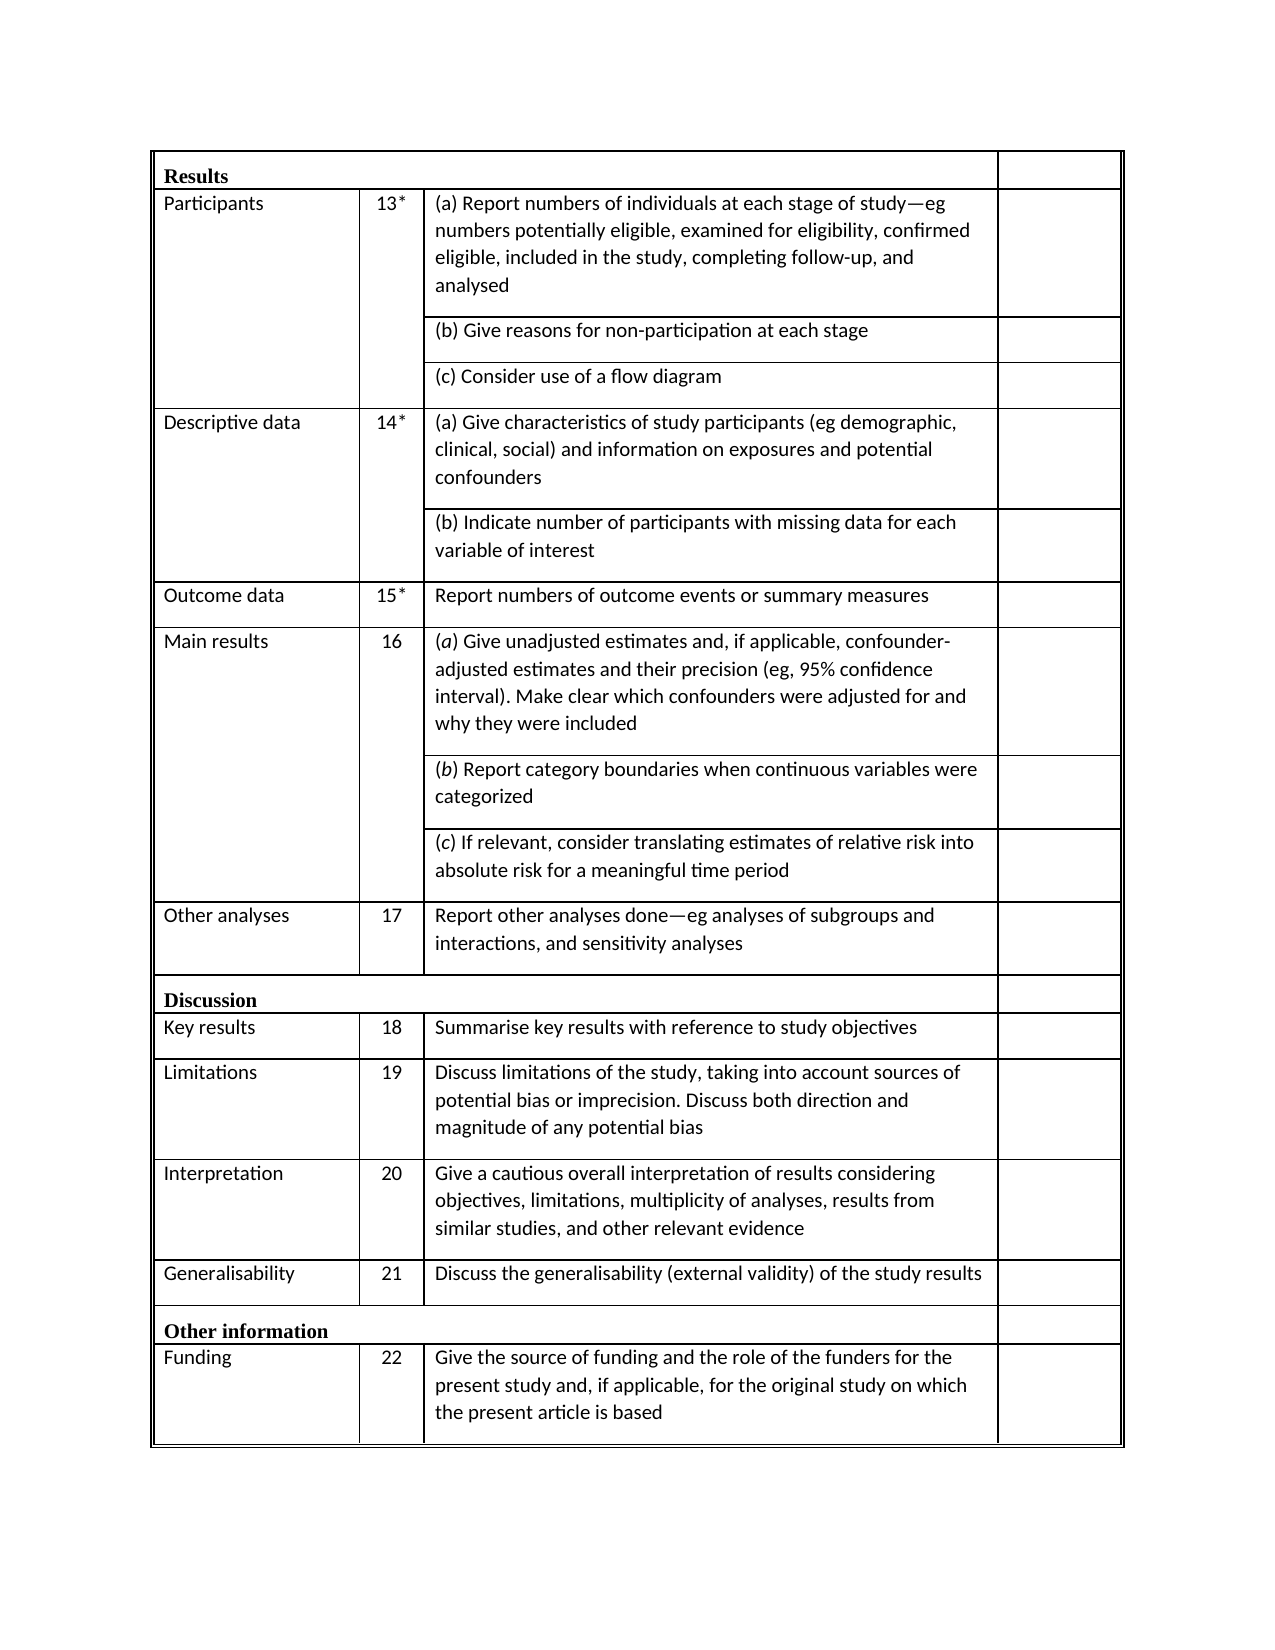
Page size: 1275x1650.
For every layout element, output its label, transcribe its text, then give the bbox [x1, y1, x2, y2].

table_cell [999, 1014, 1120, 1058]
table_cell 19 [360, 1060, 423, 1158]
table_cell Discuss the generalisability (external validity) of the study results [425, 1261, 997, 1305]
table_cell [999, 363, 1120, 407]
table_cell [999, 510, 1120, 581]
table_cell Participants [155, 190, 359, 407]
table_cell [999, 1345, 1120, 1443]
table_cell Limitations [155, 1060, 359, 1158]
table_cell [999, 830, 1120, 901]
table_cell Discussion [155, 976, 997, 1012]
table_cell (a) Report numbers of individuals at each stage of study—eg numbers potentially eligible, examined for eligibility, confirmed eligible, included in the study, completing follow-up, and analysed [425, 190, 997, 316]
table_cell [999, 583, 1120, 627]
table_cell Outcome data [155, 583, 359, 627]
table_cell 14* [360, 409, 423, 581]
table_cell [999, 1060, 1120, 1158]
table_cell [999, 1306, 1120, 1343]
table_cell Results [155, 152, 997, 188]
table_cell [999, 628, 1120, 755]
table_cell Descriptive data [155, 409, 359, 581]
table_cell [999, 1261, 1120, 1305]
table_cell [999, 1160, 1120, 1259]
table_cell 20 [360, 1160, 423, 1259]
table_cell (b) Report category boundaries when continuous variables were categorized [425, 756, 997, 828]
table_cell [999, 756, 1120, 828]
table_cell 17 [360, 903, 423, 974]
table_cell (b) Give reasons for non-participation at each stage [425, 318, 997, 362]
table_cell Discuss limitations of the study, taking into account sources of potential bias or imprecision. Discuss both direction and magnitude of any potential bias [425, 1060, 997, 1158]
table_cell Main results [155, 628, 359, 901]
table_cell Other analyses [155, 903, 359, 974]
table_cell Give the source of funding and the role of the funders for the present study and, if applicable, for the original study on which the present article is based [425, 1345, 997, 1443]
table_cell Interpretation [155, 1160, 359, 1259]
table_cell (c) If relevant, consider translating estimates of relative risk into absolute risk for a meaningful time period [425, 830, 997, 901]
table_cell [999, 190, 1120, 316]
table_cell 16 [360, 628, 423, 901]
table_cell 21 [360, 1261, 423, 1305]
table_cell Generalisability [155, 1261, 359, 1305]
table_cell Key results [155, 1014, 359, 1058]
table_cell (a) Give characteristics of study participants (eg demographic, clinical, social) and information on exposures and potential confounders [425, 409, 997, 508]
table_cell 13* [360, 190, 423, 407]
table_cell 22 [360, 1345, 423, 1443]
table_cell [999, 409, 1120, 508]
table_cell Report numbers of outcome events or summary measures [425, 583, 997, 627]
table_cell Summarise key results with reference to study objectives [425, 1014, 997, 1058]
table_cell 18 [360, 1014, 423, 1058]
table_cell Other information [155, 1306, 997, 1343]
table_cell Report other analyses done—eg analyses of subgroups and interactions, and sensitivity analyses [425, 903, 997, 974]
table_cell [999, 903, 1120, 974]
table_cell 15* [360, 583, 423, 627]
table_cell Give a cautious overall interpretation of results considering objectives, limitations, multiplicity of analyses, results from similar studies, and other relevant evidence [425, 1160, 997, 1259]
table_cell Funding [155, 1345, 359, 1443]
table_cell (a) Give unadjusted estimates and, if applicable, confounder-adjusted estimates and their precision (eg, 95% confidence interval). Make clear which confounders were adjusted for and why they were included [425, 628, 997, 755]
table_cell (b) Indicate number of participants with missing data for each variable of interest [425, 510, 997, 581]
table_cell [999, 976, 1120, 1012]
table_cell [999, 318, 1120, 362]
table_cell (c) Consider use of a flow diagram [425, 363, 997, 407]
table_cell [999, 152, 1120, 188]
